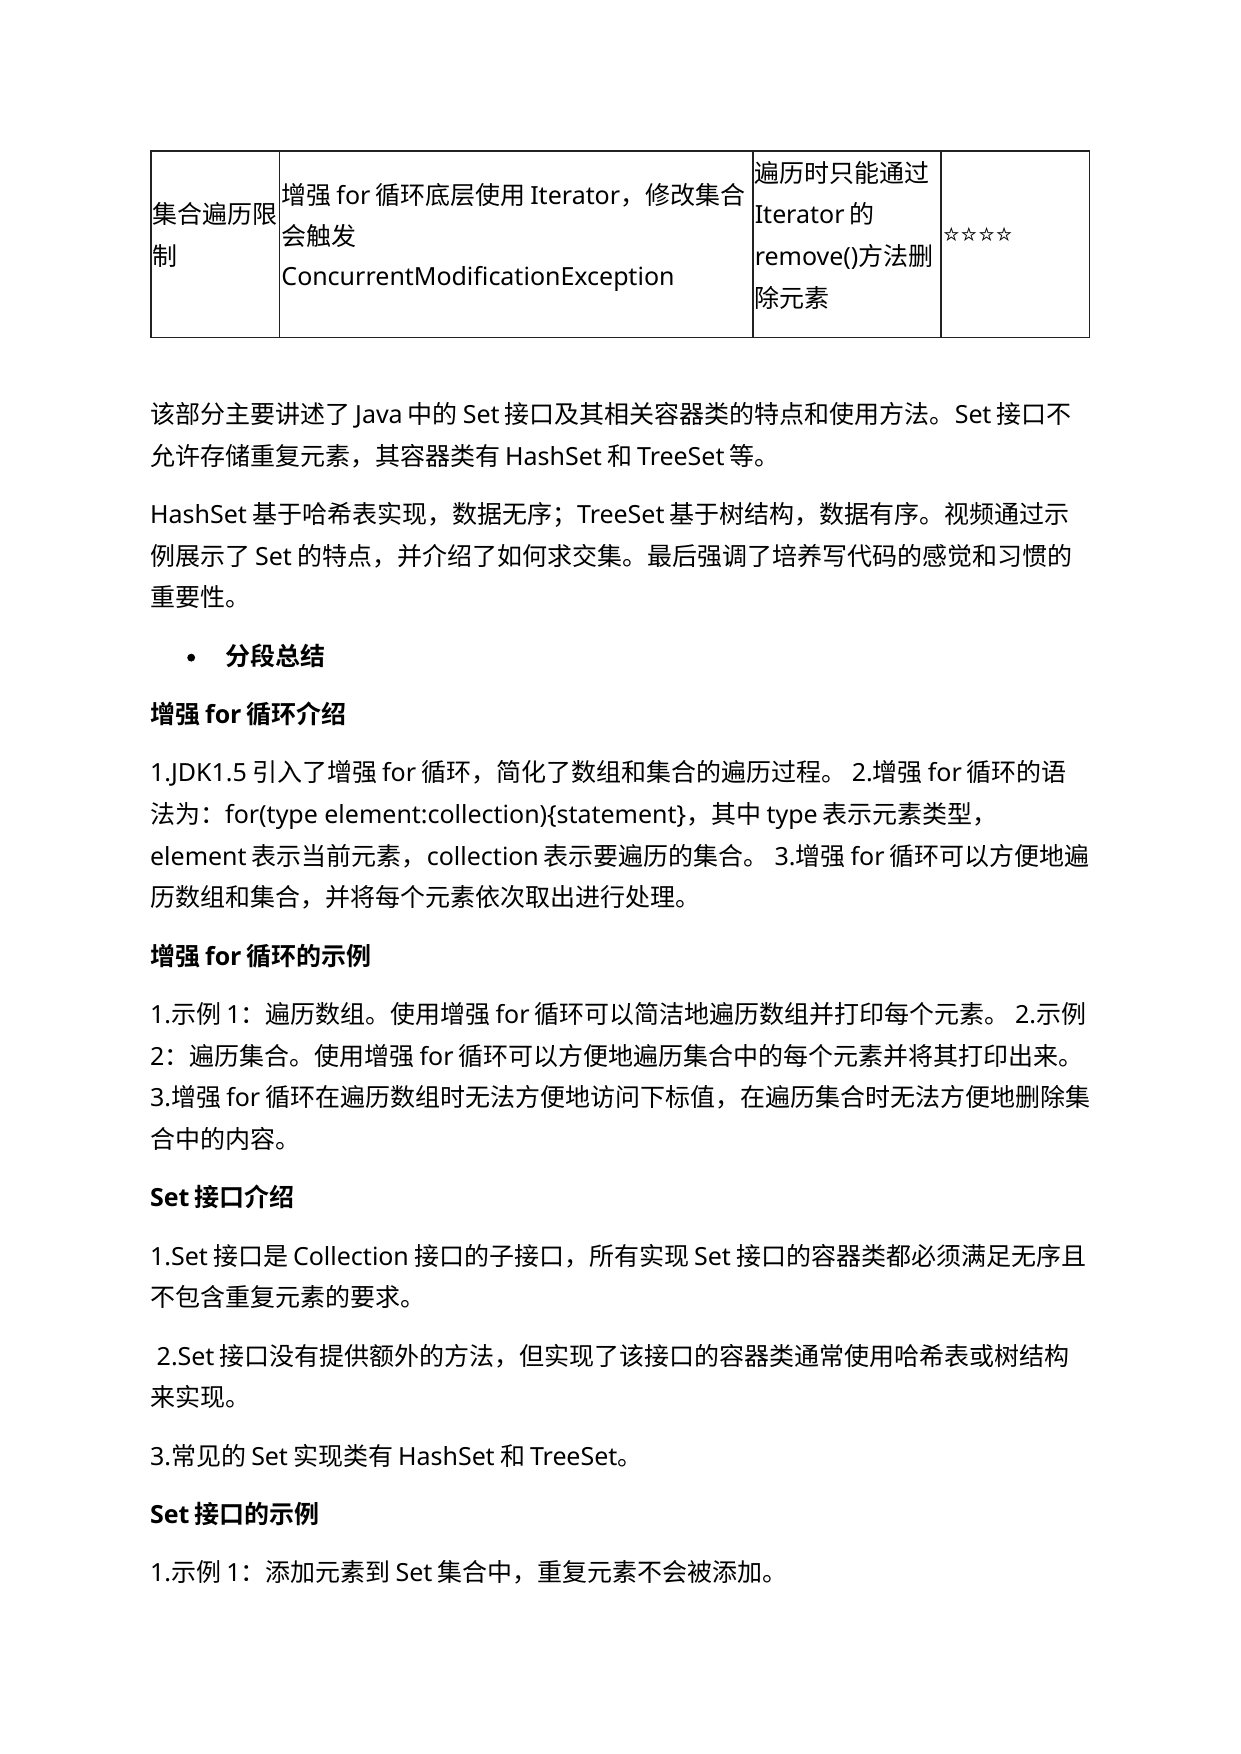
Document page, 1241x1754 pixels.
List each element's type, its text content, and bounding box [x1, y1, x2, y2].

text 1.示例1：遍历数组。使用增强for循环可以简洁地遍历数组并打印每个元素。 2.示例2：遍历集合。使用增强for循环可以方便地遍历集合中的每个元素并将其打印出来。 3.增强for循环在遍历数组时无法方便地访问下标值，在遍历集合时无法方便地删除集合中的内容。 [150, 994, 1090, 1156]
text 1.JDK1.5引入了增强for循环，简化了数组和集合的遍历过程。 2.增强for循环的语法为：for(type element:collection){statement}，其中type表示元素类型，element表示当前元素，collection表示要遍历的集合。 3.增强for循环可以方便地遍历数组和集合，并将每个元素依次取出进行处理。 [150, 753, 1090, 914]
table_cell ⭐⭐⭐⭐ [942, 152, 1089, 337]
table_cell 增强for循环底层使用Iterator，修改集合会触发ConcurrentModificationException [280, 152, 752, 337]
text 增强for循环的示例 [150, 936, 1090, 972]
text 增强for循环介绍 [150, 694, 1090, 731]
text 1.示例1：添加元素到Set集合中，重复元素不会被添加。 [150, 1553, 1090, 1589]
table_cell 集合遍历限制 [152, 152, 279, 337]
text 1.Set接口是Collection接口的子接口，所有实现Set接口的容器类都必须满足无序且不包含重复元素的要求。 [150, 1236, 1090, 1314]
text 2.Set接口没有提供额外的方法，但实现了该接口的容器类通常使用哈希表或树结构来实现。 [150, 1336, 1090, 1414]
text HashSet基于哈希表实现，数据无序；TreeSet基于树结构，数据有序。视频通过示例展示了Set的特点，并介绍了如何求交集。最后强调了培养写代码的感觉和习惯的重要性。 [150, 494, 1090, 614]
text Set接口介绍 [150, 1178, 1090, 1214]
text 3.常见的Set实现类有HashSet和TreeSet。 [150, 1436, 1090, 1472]
table_cell 遍历时只能通过Iterator的remove()方法删除元素 [754, 152, 940, 337]
text 该部分主要讲述了Java中的Set接口及其相关容器类的特点和使用方法。Set接口不允许存储重复元素，其容器类有HashSet和TreeSet等。 [150, 394, 1090, 472]
text Set接口的示例 [150, 1494, 1090, 1531]
list 分段总结 [187, 636, 1090, 672]
